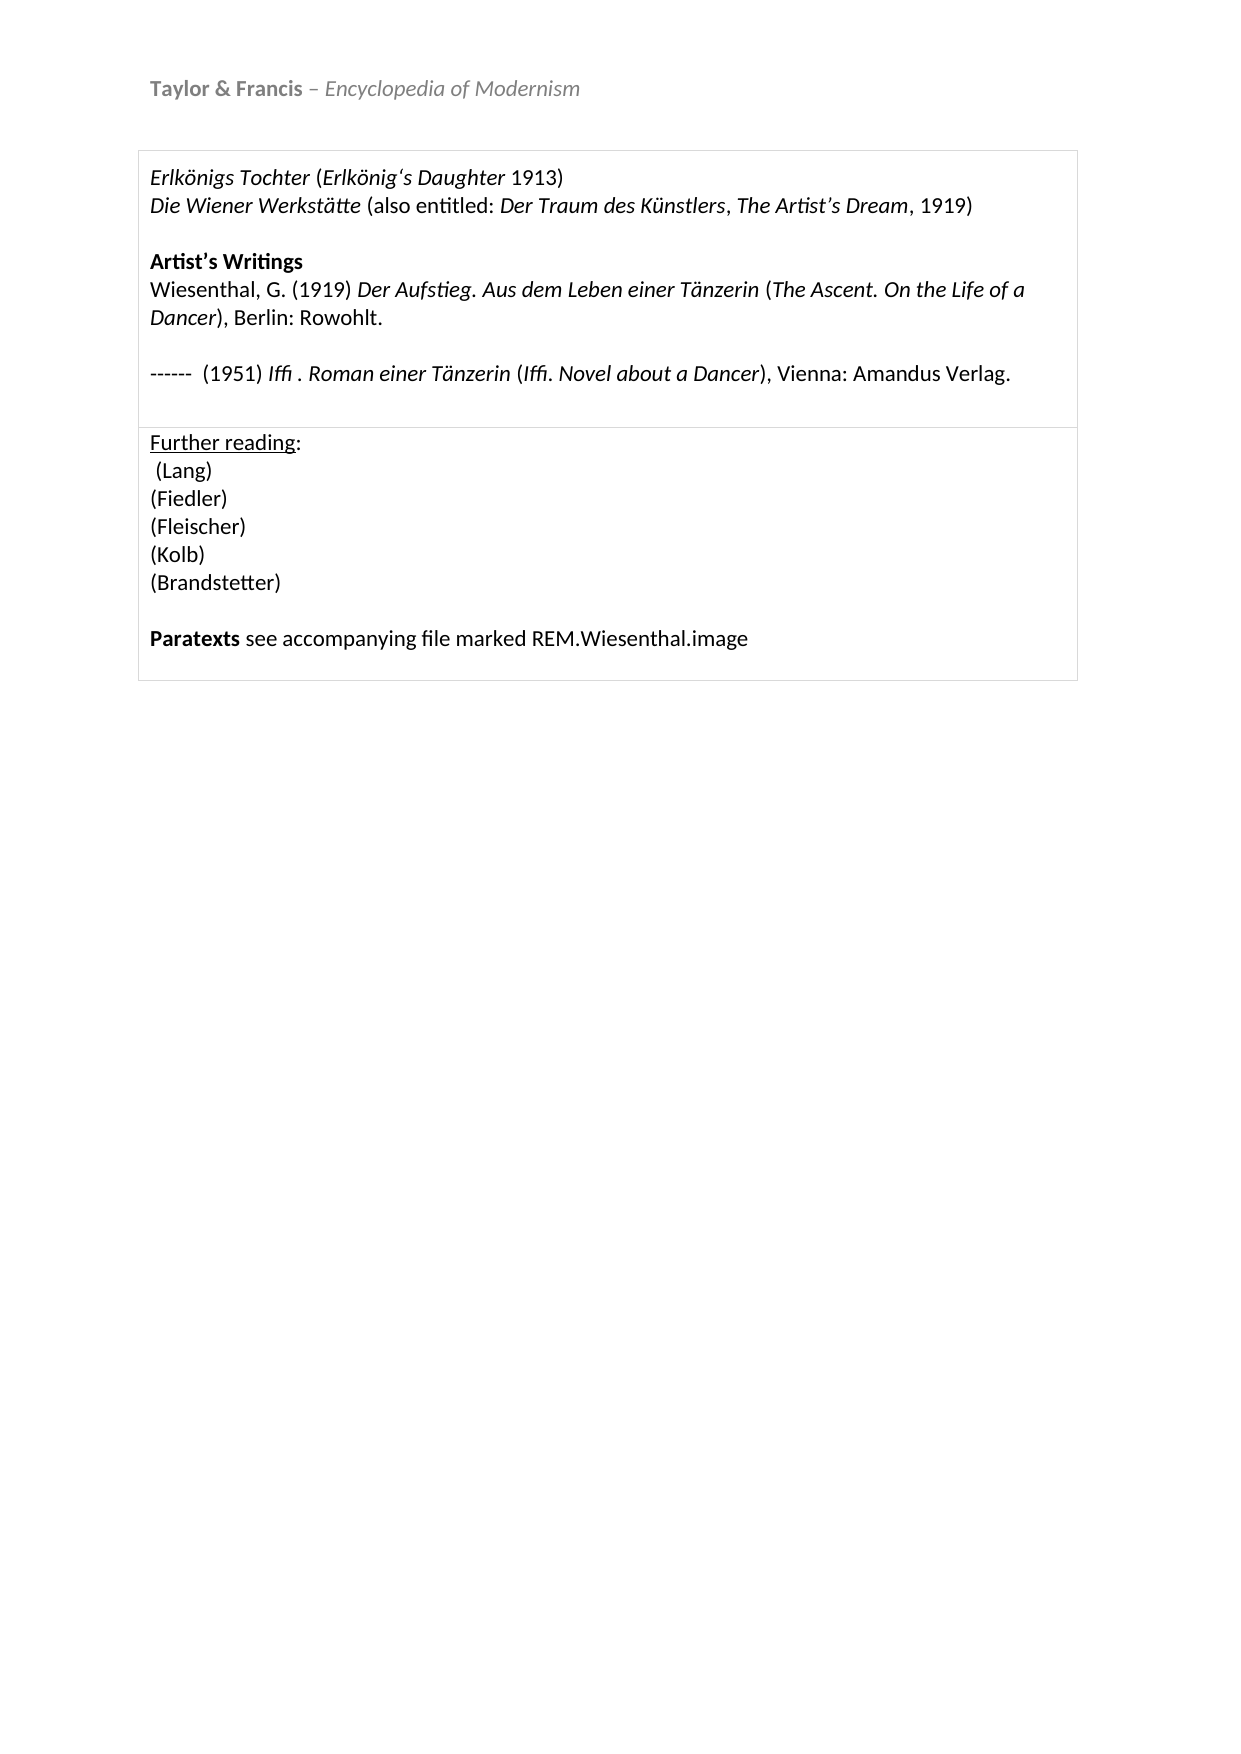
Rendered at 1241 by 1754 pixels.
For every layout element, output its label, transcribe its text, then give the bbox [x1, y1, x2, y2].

table_cell Further reading: [139, 428, 1077, 680]
